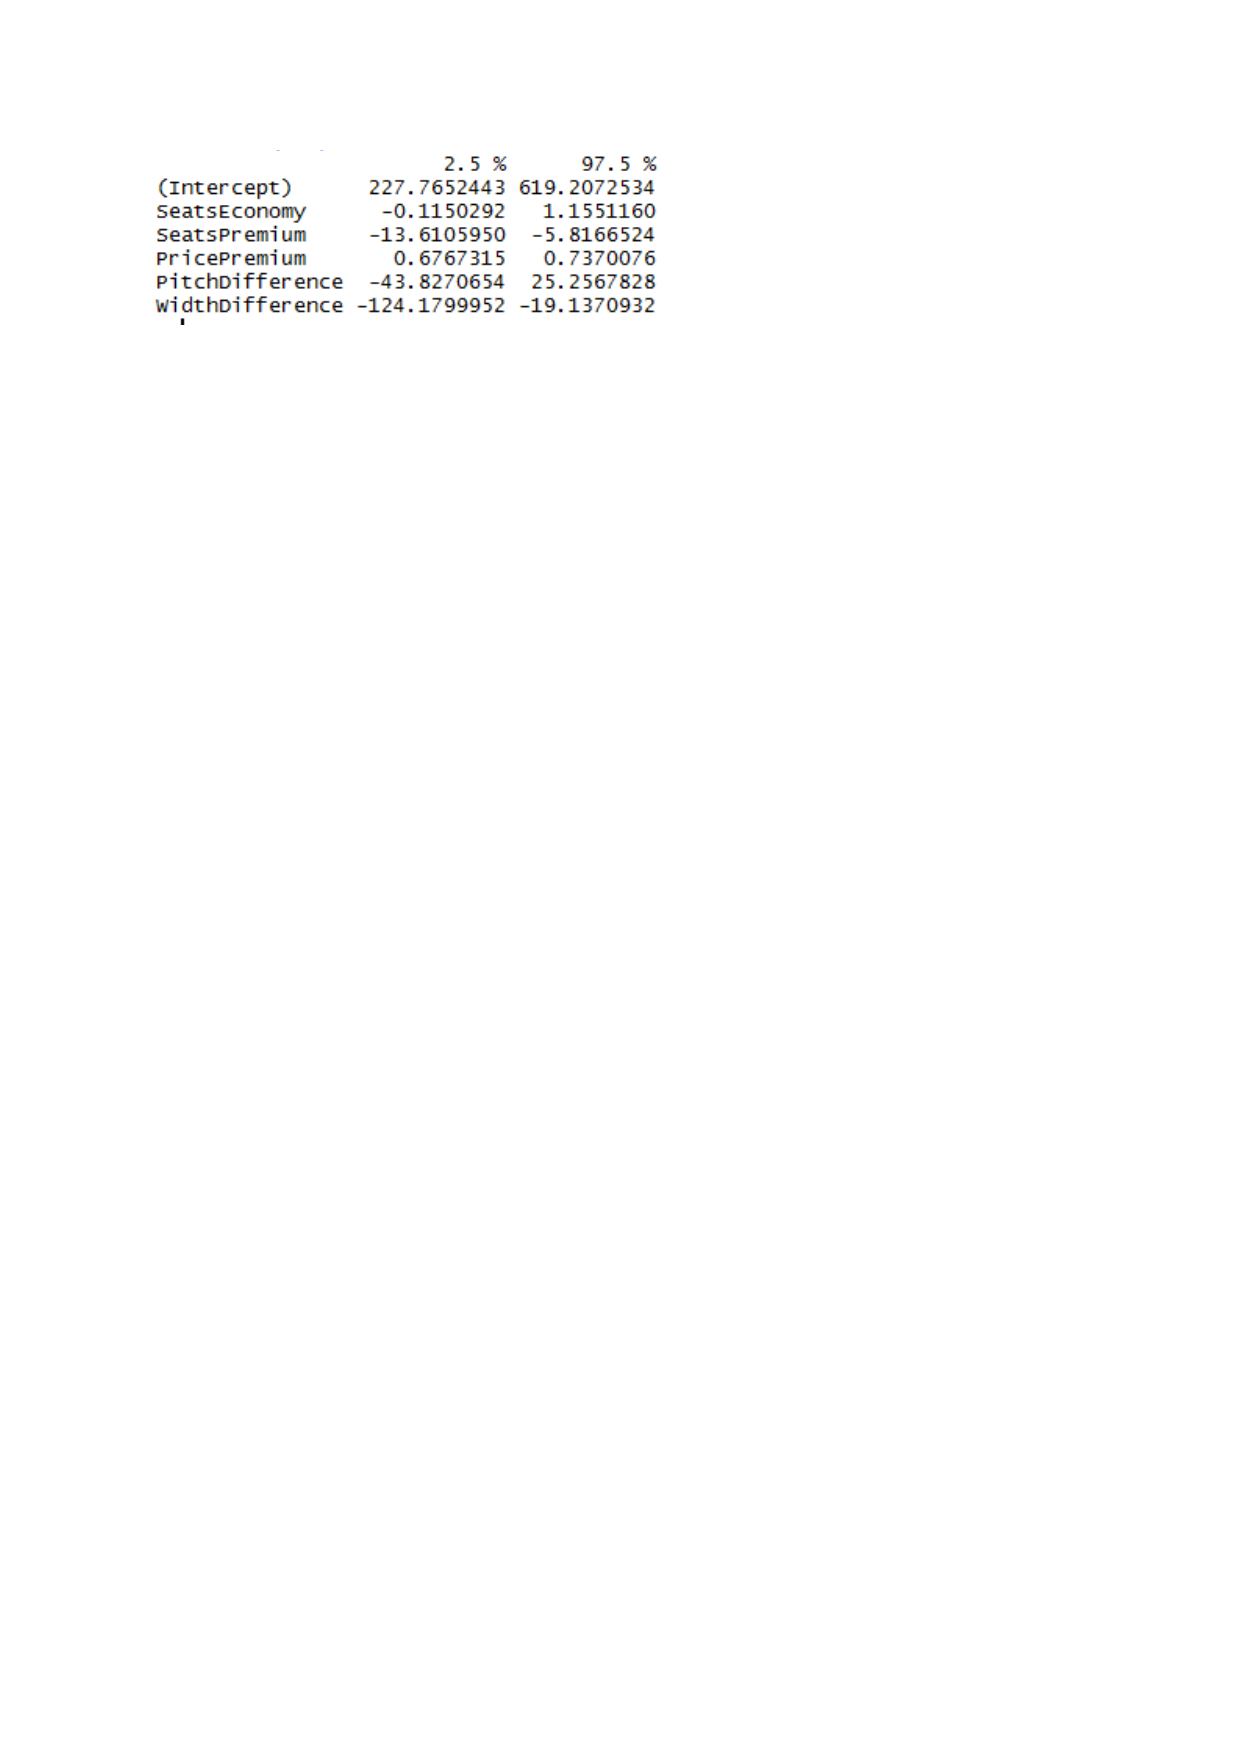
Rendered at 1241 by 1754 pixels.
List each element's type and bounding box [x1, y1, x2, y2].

picture [150, 150, 697, 325]
